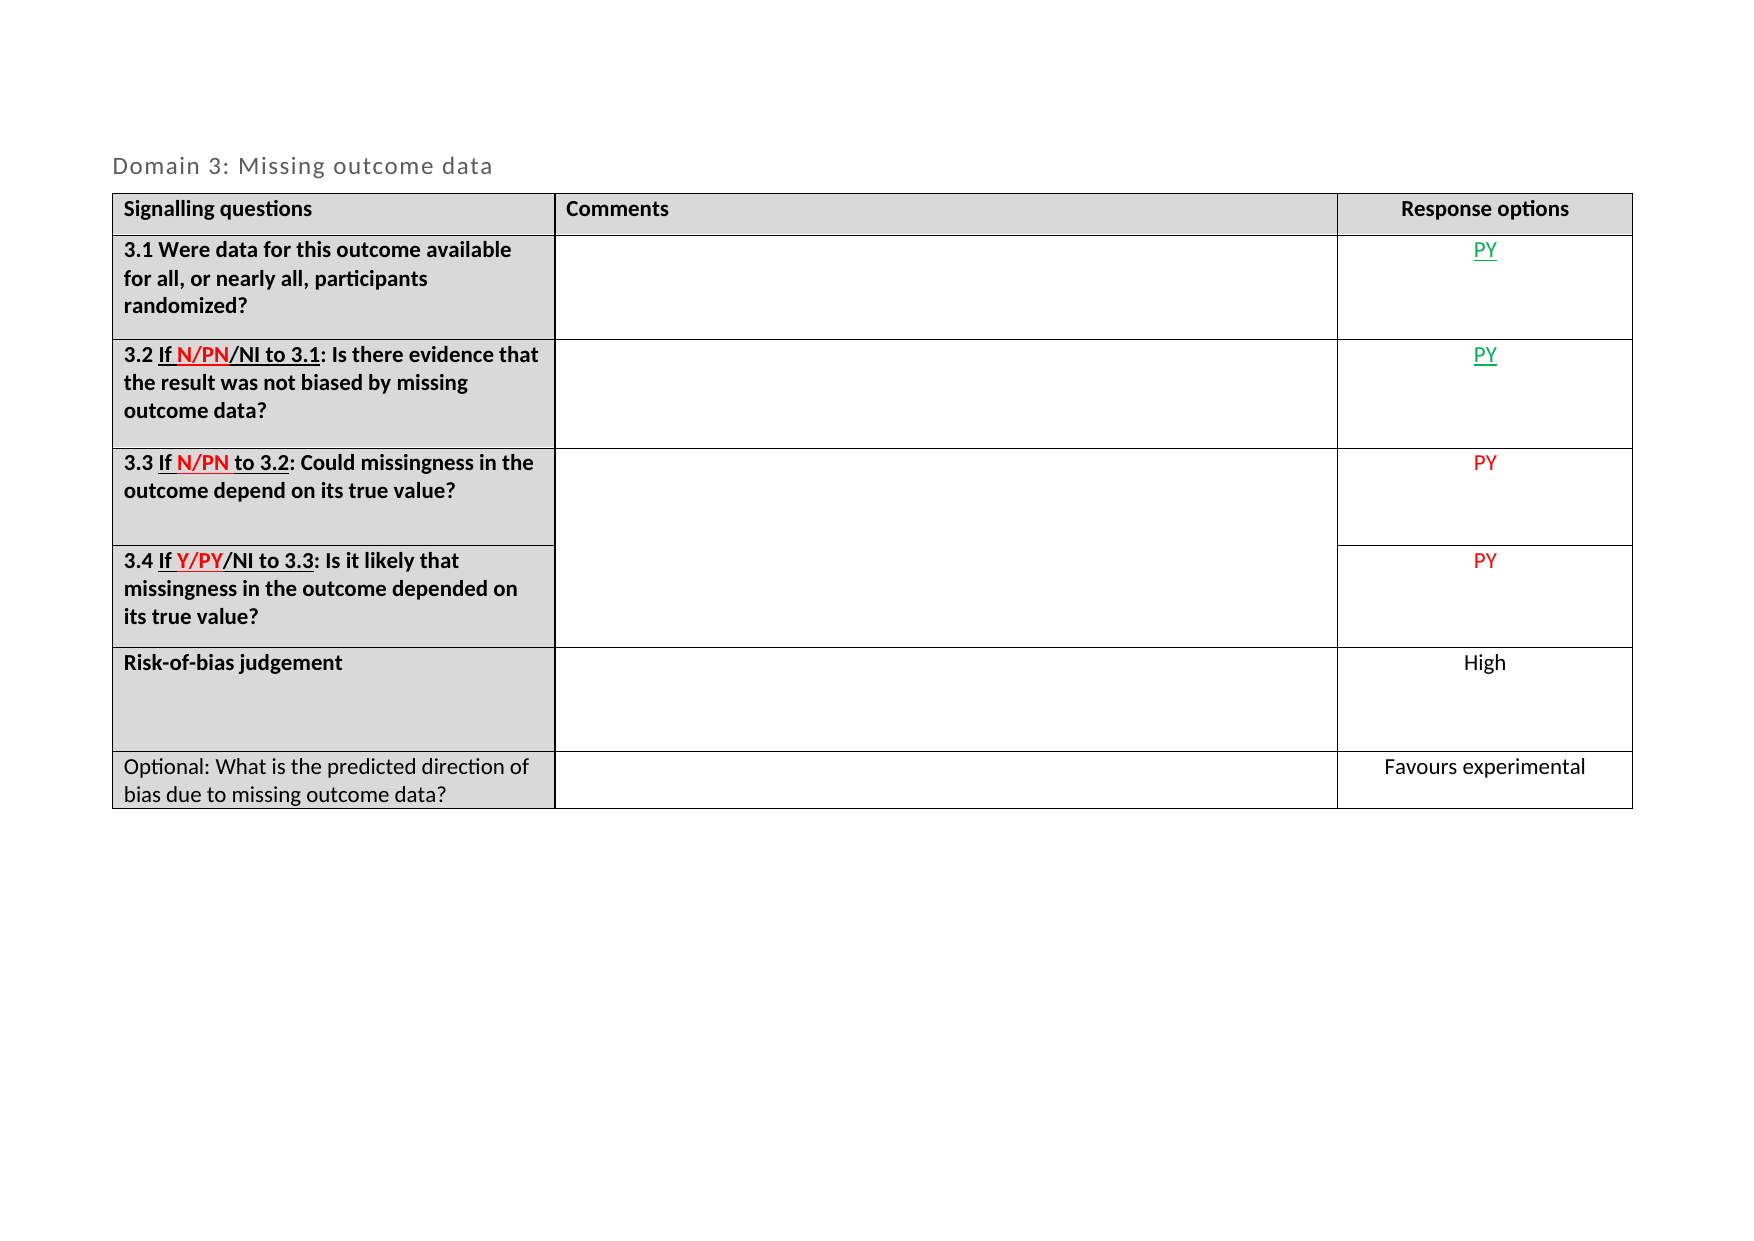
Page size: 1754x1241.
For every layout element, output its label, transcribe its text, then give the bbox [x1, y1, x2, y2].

table_cell PY [1338, 449, 1632, 545]
table_cell 3.3 If N/PN to 3.2: Could missingness in the outcome depend on its true value? [113, 449, 554, 545]
table_cell Risk-of-bias judgement [113, 648, 554, 751]
table_cell Favours experimental [1338, 752, 1632, 808]
table_cell 3.2 If N/PN/NI to 3.1: Is there evidence that the result was not biased by missing outcome data? [113, 340, 554, 447]
subtitle Domain 3: Missing outcome data [112, 150, 1641, 181]
table_cell PY [1338, 340, 1632, 447]
table_cell [556, 449, 1337, 647]
table_cell PY [1338, 546, 1632, 647]
table_header Signalling questions [113, 194, 554, 234]
table_header Comments [556, 194, 1337, 234]
table_cell 3.4 If Y/PY/NI to 3.3: Is it likely that missingness in the outcome depended on its true value? [113, 546, 554, 647]
table_cell High [1338, 648, 1632, 751]
table_cell [556, 752, 1337, 808]
table_cell [556, 648, 1337, 751]
table_header Response options [1338, 194, 1632, 234]
table_cell PY [1338, 236, 1632, 339]
table_cell [556, 340, 1337, 447]
table_cell 3.1 Were data for this outcome available for all, or nearly all, participants randomized? [113, 236, 554, 339]
table_cell [556, 236, 1337, 339]
table_cell Optional: What is the predicted direction of bias due to missing outcome data? [113, 752, 554, 808]
